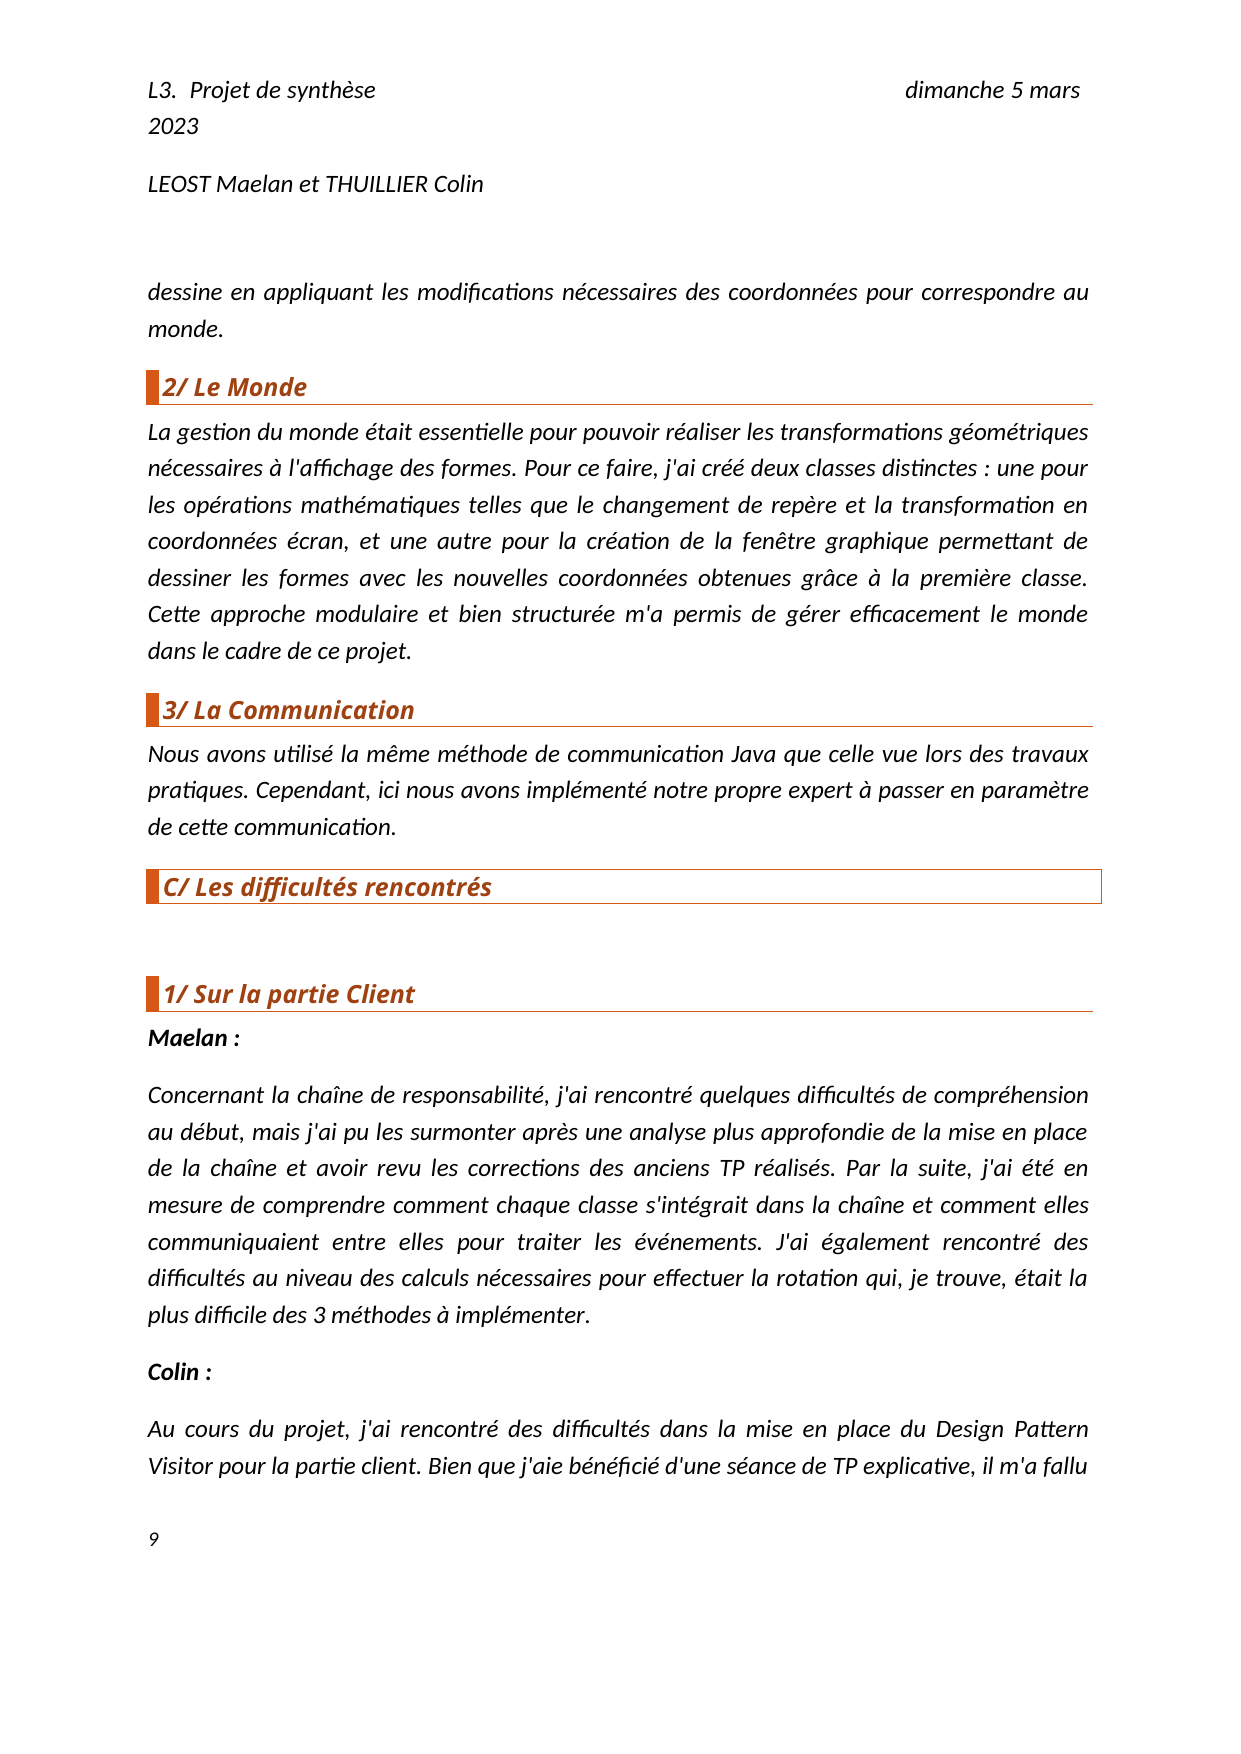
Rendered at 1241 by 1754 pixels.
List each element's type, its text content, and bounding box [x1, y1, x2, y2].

text Concernant la chaîne de responsabilité, j'ai rencontré quelques difficultés de compréhension au début, mais j'ai pu les surmonter après une analyse plus approfondie de la mise en place de la chaîne et avoir revu les corrections des anciens TP réalisés. Par la suite, j'ai été en mesure de comprendre comment chaque classe s'intégrait dans la chaîne et comment elles communiquaient entre elles pour traiter les événements. J'ai également rencontré des difficultés au niveau des calculs nécessaires pour effectuer la rotation qui, je trouve, était la plus difficile des 3 méthodes à implémenter. [148, 1079, 1093, 1329]
subtitle 1/ Sur la partie Client [159, 976, 1093, 1011]
subtitle 2/ Le Monde [159, 370, 1093, 404]
subtitle C/ Les difficultés rencontrés [159, 870, 1101, 903]
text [148, 1413, 1093, 1481]
subtitle 3/ La Communication [146, 692, 1093, 726]
text Nous avons utilisé la même méthode de communication Java que celle vue lors des travaux pratiques. Cependant, ici nous avons implémenté notre propre expert à passer en paramètre de cette communication. [148, 738, 1093, 842]
text La gestion du monde était essentielle pour pouvoir réaliser les transformations géométriques nécessaires à l'affichage des formes. Pour ce faire, j'ai créé deux classes distinctes : une pour les opérations mathématiques telles que le changement de repère et la transformation en coordonnées écran, et une autre pour la création de la fenêtre graphique permettant de dessiner les formes avec les nouvelles coordonnées obtenues grâce à la première classe. Cette approche modulaire et bien structurée m'a permis de gérer efficacement le monde dans le cadre de ce projet. [148, 416, 1093, 666]
text Maelan : [148, 1022, 1093, 1052]
text Colin : [148, 1356, 1093, 1387]
